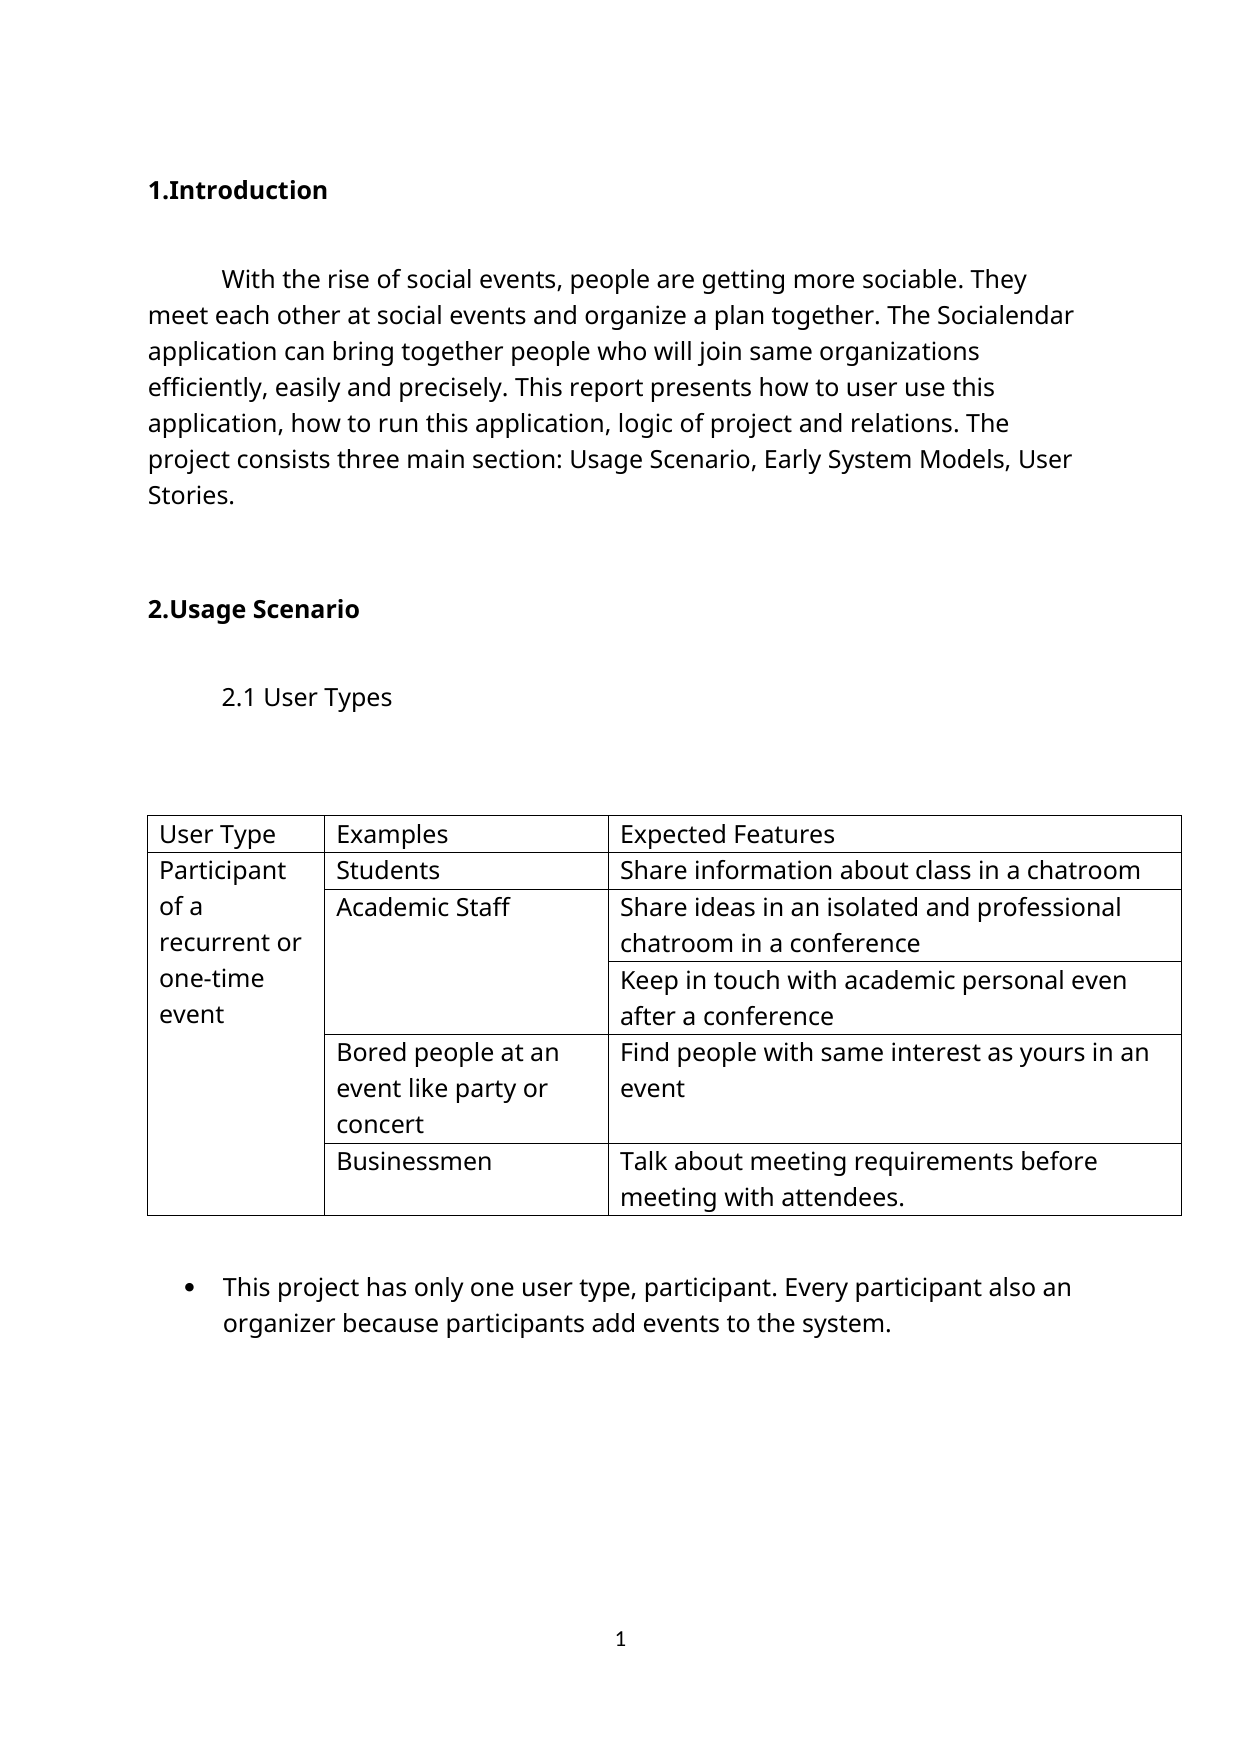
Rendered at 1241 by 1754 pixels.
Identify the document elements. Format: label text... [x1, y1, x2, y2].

table_cell Businessmen [325, 1144, 608, 1215]
table_cell Academic Staff [325, 890, 608, 1034]
subtitle 2.Usage Scenario [148, 591, 1093, 625]
table_cell Share information about class in a chatroom [609, 853, 1181, 888]
table_cell Bored people at an event like party or concert [325, 1035, 608, 1143]
table_cell Keep in touch with academic personal even after a conference [609, 962, 1181, 1034]
table_header Examples [325, 816, 608, 852]
table_header User Type [148, 816, 324, 852]
subtitle 1.Introduction [148, 173, 1093, 207]
table_cell Participant of a recurrent or one-time event [148, 853, 324, 1215]
subtitle 2.1 User Types [148, 680, 1093, 714]
table_cell Talk about meeting requirements before meeting with attendees. [609, 1144, 1181, 1215]
table_header Expected Features [609, 816, 1181, 852]
table_cell Share ideas in an isolated and professional chatroom in a conference [609, 890, 1181, 961]
text With the rise of social events, people are getting more sociable. They meet each other at social events and organize a plan together. The Socialendar application can bring together people who will join same organizations efficiently, easily and precisely. This report presents how to user use this application, how to run this application, logic of project and relations. The project consists three main section: Usage Scenario, Early System Models, User Stories. [148, 261, 1093, 512]
list This project has only one user type, participant. Every participant also an organizer because participants add events to the system. [185, 1269, 1093, 1339]
table_cell Students [325, 853, 608, 888]
table_cell Find people with same interest as yours in an event [609, 1035, 1181, 1143]
